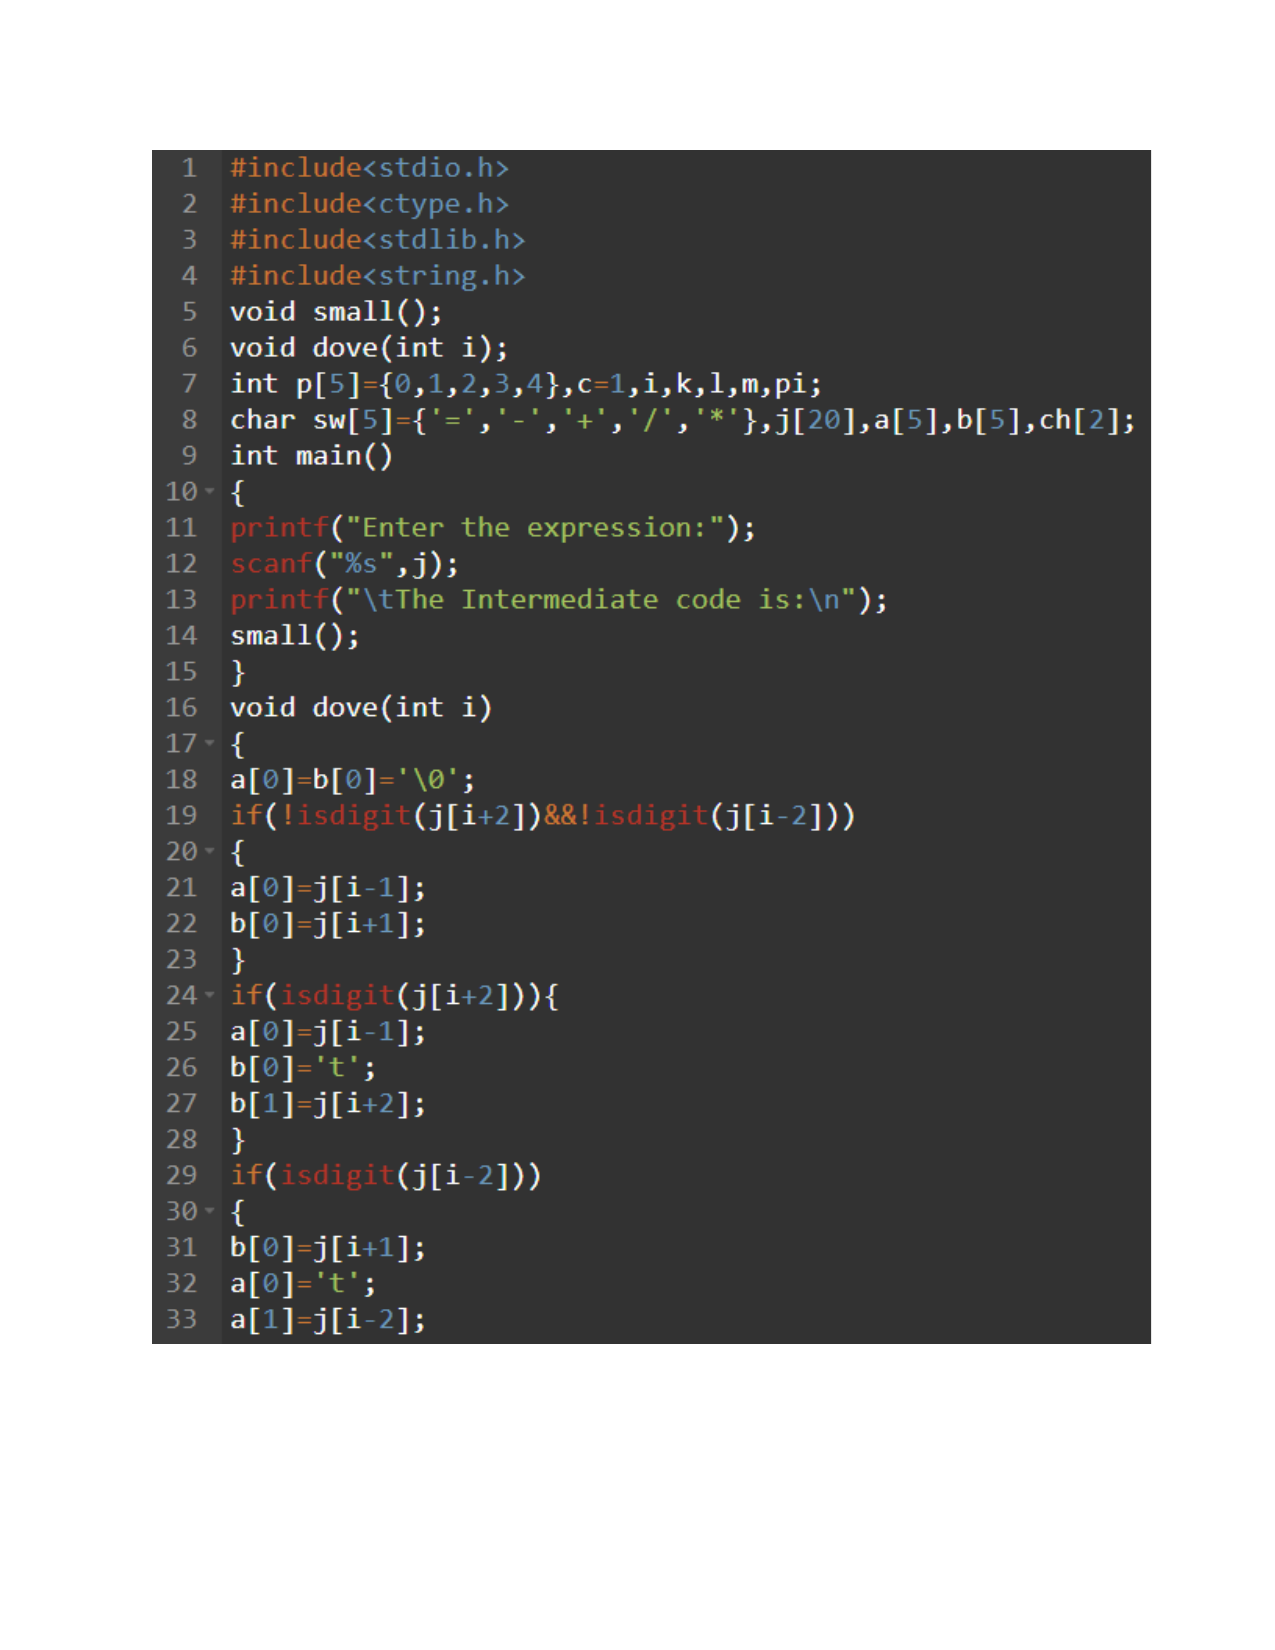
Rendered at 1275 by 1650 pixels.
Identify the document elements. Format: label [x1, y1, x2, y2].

picture [152, 150, 1152, 1344]
